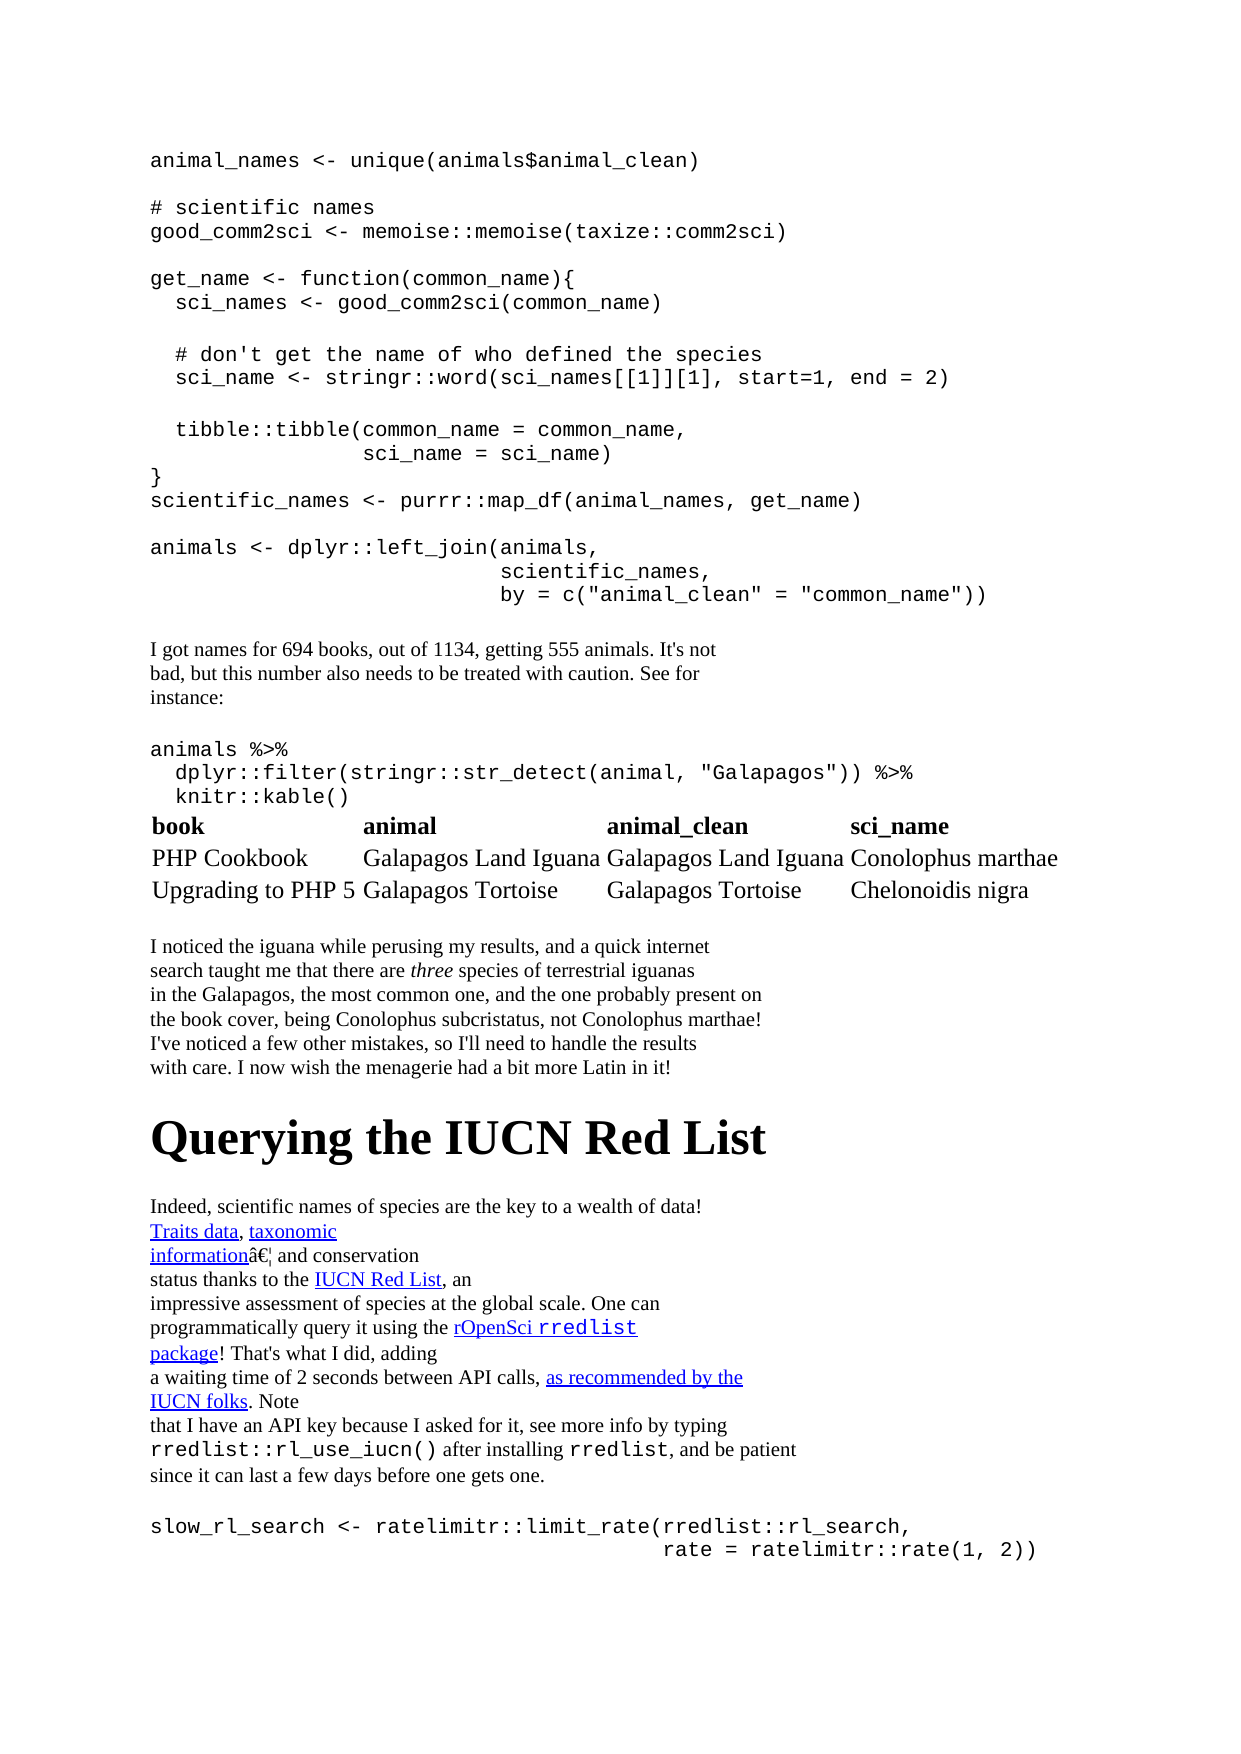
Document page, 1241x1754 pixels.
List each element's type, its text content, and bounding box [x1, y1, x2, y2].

text I noticed the iguana while perusing my results, and a quick internet search taught me that there are three species of terrestrial iguanas in the Galapagos, the most common one, and the one probably present on the book cover, being Conolophus subcristatus, not Conolophus marthae! I've noticed a few other mistakes, so I'll need to handle the results with care. I now wish the menagerie had a bit more Latin in it! [150, 934, 1090, 1079]
text animal_names <- unique(animals$animal_clean) [150, 150, 1090, 174]
text slow_rl_search <- ratelimitr::limit_rate(rredlist::rl_search, [150, 1516, 1090, 1539]
table_cell Galapagos Tortoise [605, 873, 849, 905]
text by = c("animal_clean" = "common_name")) [150, 584, 1090, 608]
text animals <- dplyr::left_join(animals, [150, 537, 1090, 561]
table_cell Chelonoidis nigra [849, 873, 1064, 905]
table_header sci_name [849, 810, 1064, 841]
text sci_names <- good_comm2sci(common_name) [150, 292, 1090, 316]
text sci_name <- stringr::word(sci_names[[1]][1], start=1, end = 2) [150, 367, 1090, 391]
table_header animal [361, 810, 605, 841]
table_header book [150, 810, 361, 841]
text animals %>% [150, 738, 1090, 762]
text scientific_names, [150, 561, 1090, 584]
text Querying the IUCN Red List [150, 1108, 1090, 1165]
text knitr::kable() [150, 786, 1090, 809]
text } [150, 466, 1090, 490]
table_cell Galapagos Tortoise [361, 873, 605, 905]
text rate = ratelimitr::rate(1, 2)) [150, 1539, 1090, 1563]
text tibble::tibble(common_name = common_name, [150, 419, 1090, 442]
text # don't get the name of who defined the species [150, 343, 1090, 367]
table_cell Galapagos Land Iguana [605, 841, 849, 873]
text Indeed, scientific names of species are the key to a wealth of data! Traits data, taxonomic informationâ€¦ and conservation status thanks to the IUCN Red List, an impressive assessment of species at the global scale. One can programmatically query it using the rOpenSci rredlist package! That's what I did, adding a waiting time of 2 seconds between API calls, as recommended by the IUCN folks. Note that I have an API key because I asked for it, see more info by typing rredlist::rl_use_iucn() after installing rredlist, and be patient since it can last a few days before one gets one. [150, 1194, 1090, 1487]
text I got names for 694 books, out of 1134, getting 555 animals. It's not bad, but this number also needs to be treated with caution. See for instance: [150, 637, 1090, 709]
text dplyr::filter(stringr::str_detect(animal, "Galapagos")) %>% [150, 762, 1090, 786]
text # scientific names [150, 197, 1090, 221]
table_cell Upgrading to PHP 5 [150, 873, 361, 905]
text scientific_names <- purrr::map_df(animal_names, get_name) [150, 490, 1090, 513]
text sci_name = sci_name) [150, 442, 1090, 466]
table_cell Galapagos Land Iguana [361, 841, 605, 873]
text get_name <- function(common_name){ [150, 268, 1090, 292]
table_cell PHP Cookbook [150, 841, 361, 873]
table_cell Conolophus marthae [849, 841, 1064, 873]
table_header animal_clean [605, 810, 849, 841]
text good_comm2sci <- memoise::memoise(taxize::comm2sci) [150, 221, 1090, 244]
